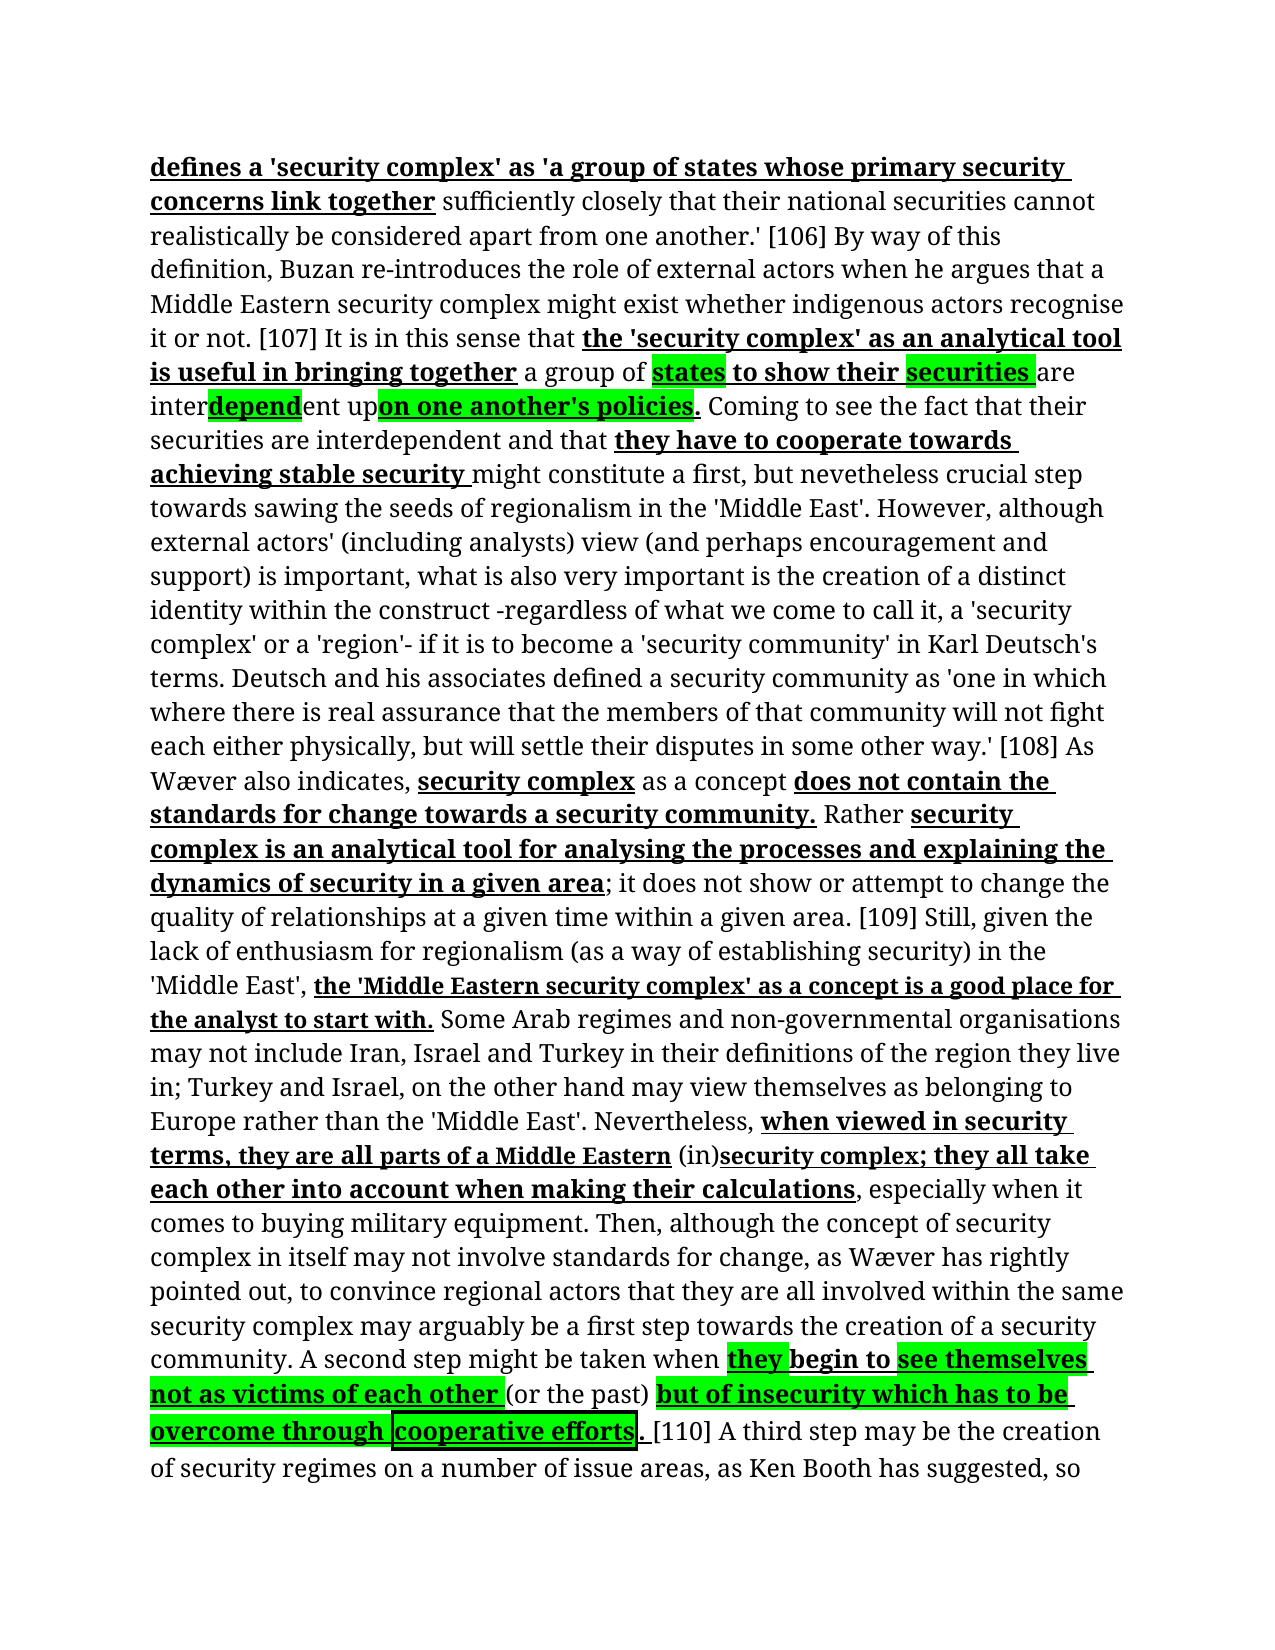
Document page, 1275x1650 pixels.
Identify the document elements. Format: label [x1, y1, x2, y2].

text [150, 150, 1125, 1485]
